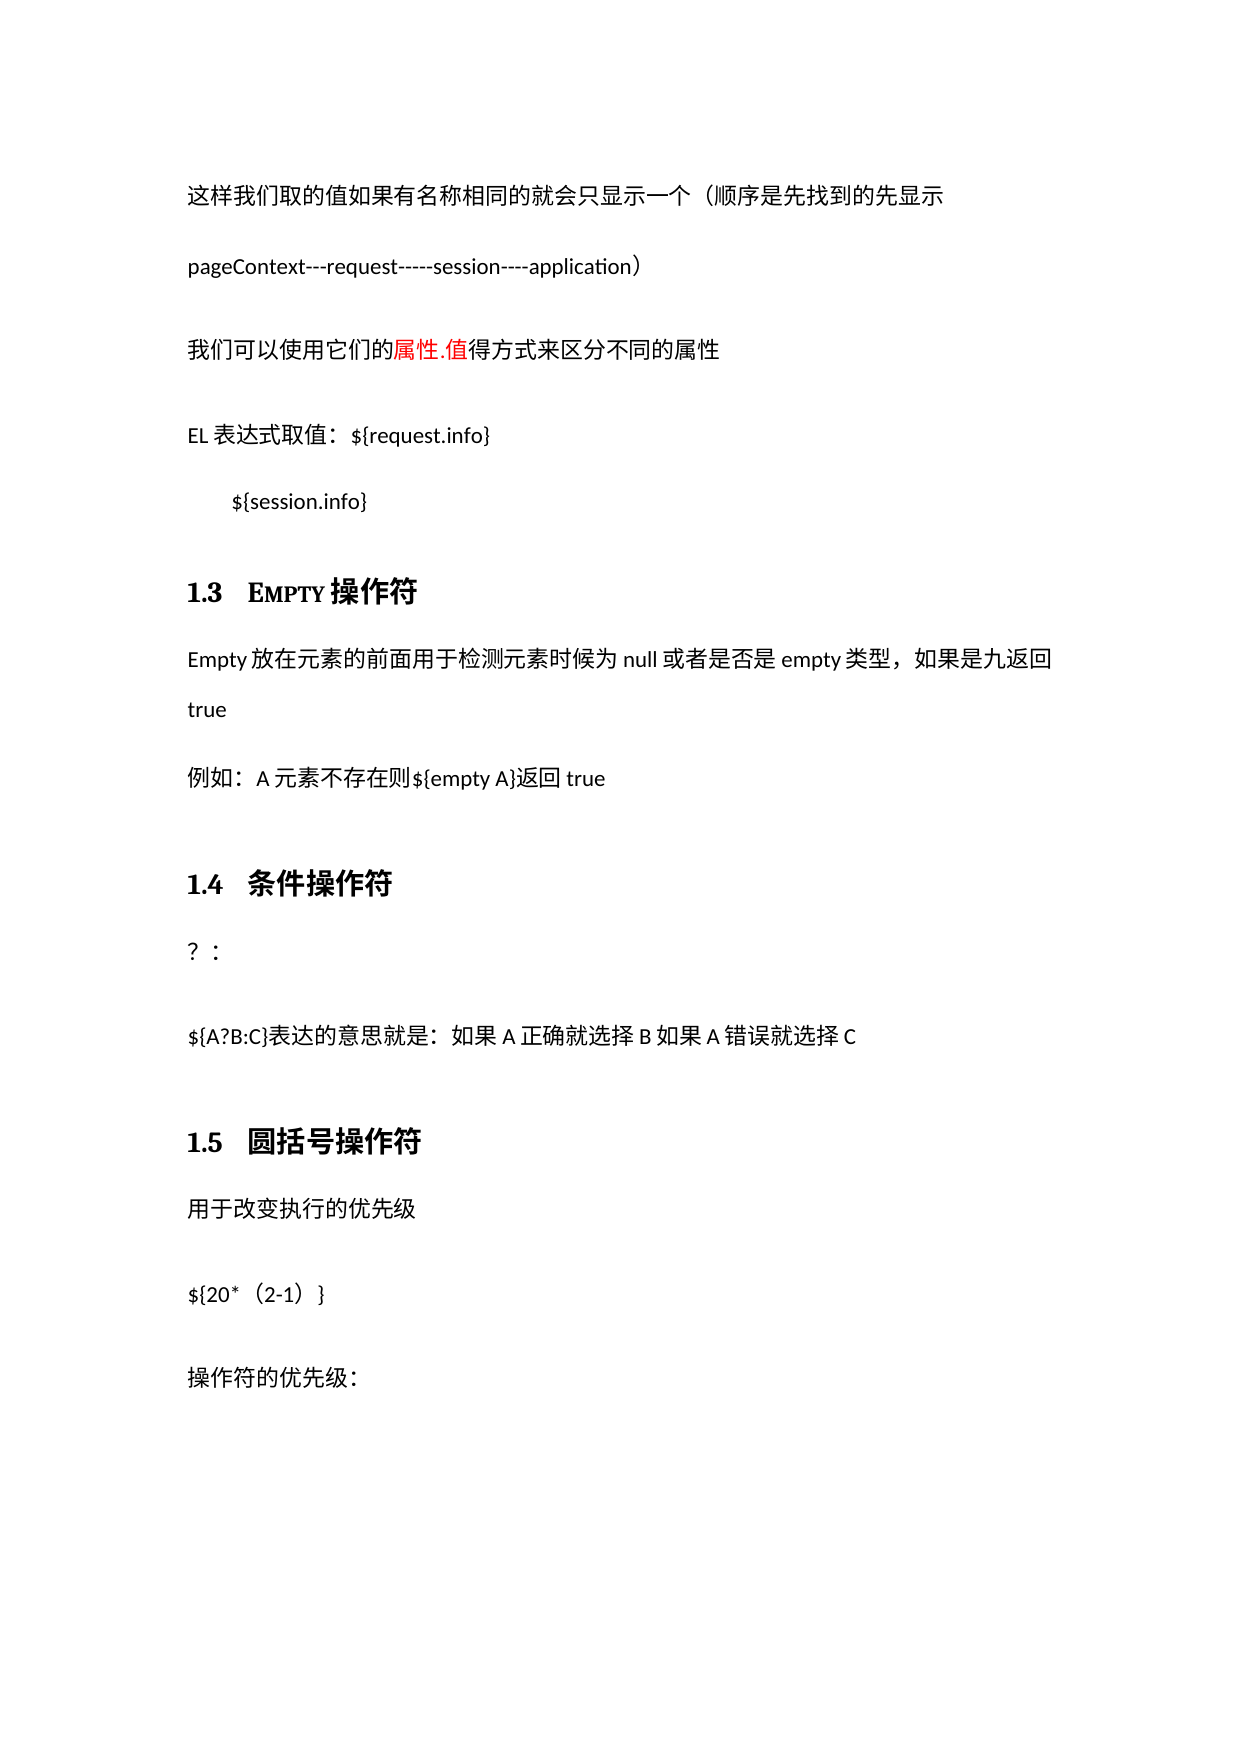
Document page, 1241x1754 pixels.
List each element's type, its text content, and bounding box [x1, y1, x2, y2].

text Empty放在元素的前面用于检测元素时候为null或者是否是empty类型，如果是九返回true [187, 625, 1053, 725]
text ？： [187, 918, 1053, 983]
text 例如：A元素不存在则${empty A}返回true [187, 744, 1053, 809]
text EL表达式取值：${request.info} [187, 401, 1053, 466]
text ${A?B:C}表达的意思就是：如果A正确就选择B如果A错误就选择C [187, 1002, 1053, 1067]
text 操作符的优先级： [187, 1344, 1053, 1409]
subtitle Empty操作符 [187, 557, 1053, 622]
text 我们可以使用它们的属性.值得方式来区分不同的属性 [187, 316, 1053, 381]
text ${20*（2-1）} [187, 1260, 1053, 1325]
subtitle 圆括号操作符 [187, 1107, 1053, 1172]
text 这样我们取的值如果有名称相同的就会只显示一个（顺序是先找到的先显示pageContext---request-----session----application） [187, 162, 1053, 297]
text ${session.info} [187, 485, 1053, 517]
subtitle 条件操作符 [187, 849, 1053, 914]
text 用于改变执行的优先级 [187, 1175, 1053, 1240]
